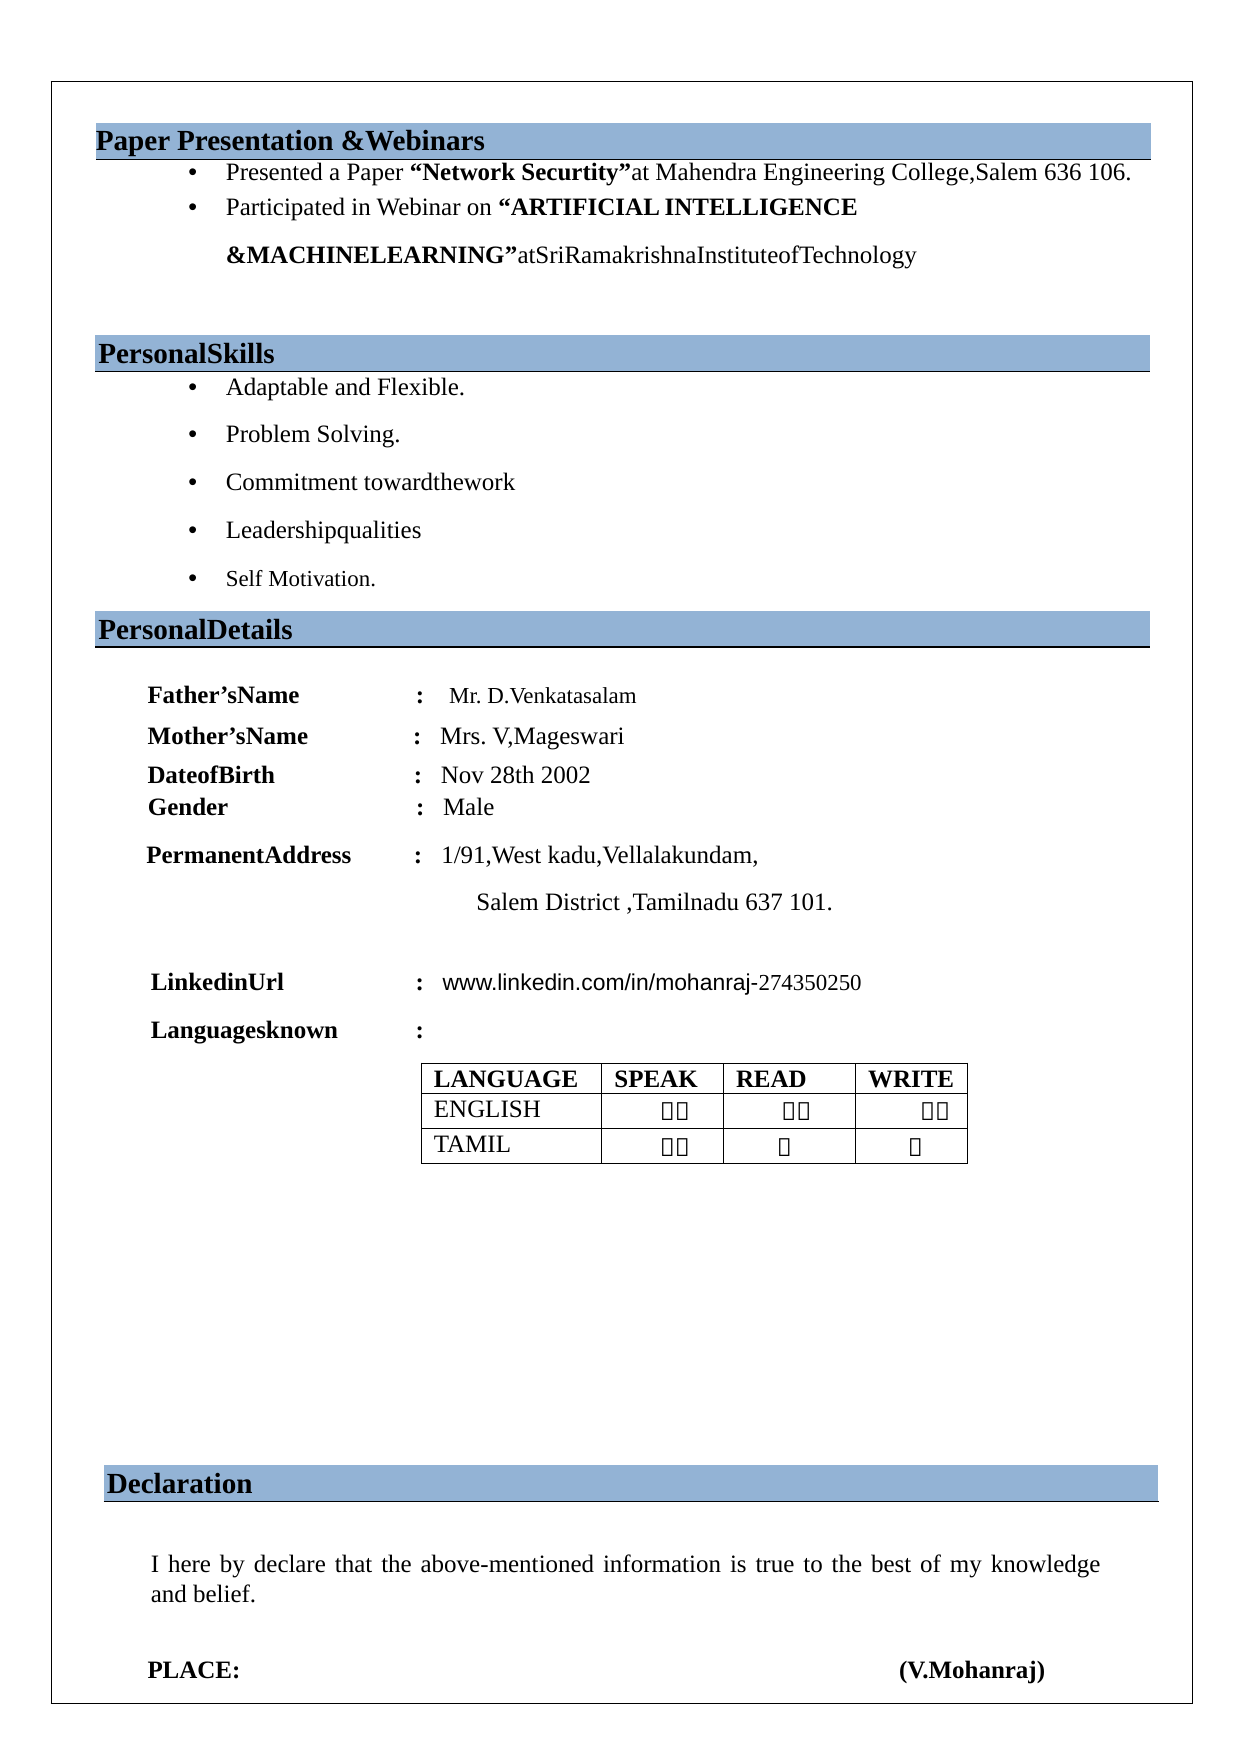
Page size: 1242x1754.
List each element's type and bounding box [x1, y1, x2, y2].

table_header [52, 82, 1192, 1703]
